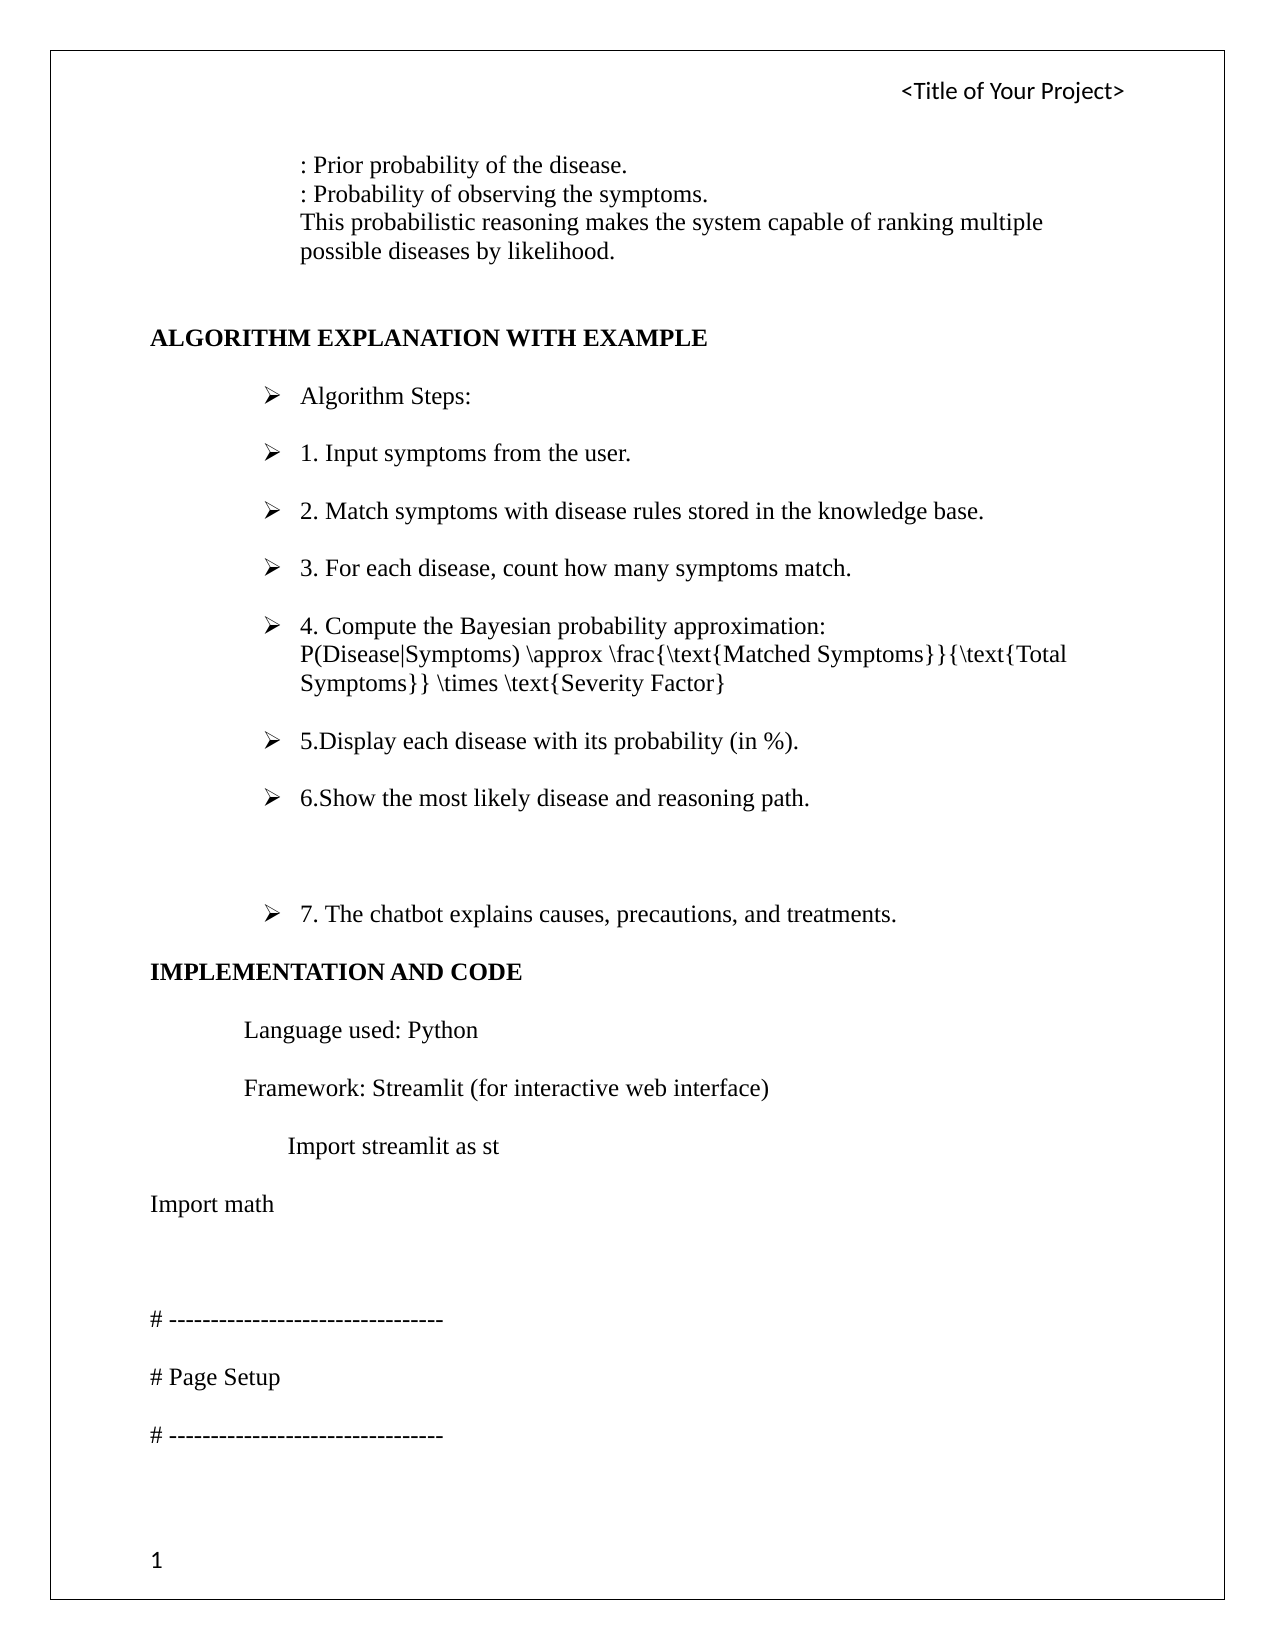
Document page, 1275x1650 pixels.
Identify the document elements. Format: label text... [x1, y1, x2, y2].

text # --------------------------------- [150, 1304, 1125, 1333]
text Import streamlit as st [150, 1131, 1125, 1159]
list 4. Compute the Bayesian probability approximation: [262, 611, 1125, 639]
list 5.Display each disease with its probability (in %). [262, 726, 1125, 754]
list 2. Match symptoms with disease rules stored in the knowledge base. [262, 496, 1125, 524]
list 7. The chatbot explains causes, precautions, and treatments. [262, 899, 1125, 928]
list P(Disease|Symptoms) \approx \frac{\text{Matched Symptoms}}{\text{Total Symptoms}} \times \text{Severity Factor} [300, 639, 1125, 697]
text # Page Setup [150, 1362, 1125, 1391]
text ALGORITHM EXPLANATION WITH EXAMPLE [150, 323, 1125, 352]
list Algorithm Steps: [262, 381, 1125, 409]
text Language used: Python [150, 1015, 1125, 1044]
list : Probability of observing the symptoms. [300, 179, 1125, 207]
list This probabilistic reasoning makes the system capable of ranking multiple possible diseases by likelihood. [300, 207, 1125, 265]
list 1. Input symptoms from the user. [262, 438, 1125, 467]
list : Prior probability of the disease. [300, 150, 1125, 179]
text # --------------------------------- [150, 1420, 1125, 1449]
text Import math [150, 1189, 1125, 1217]
list 6.Show the most likely disease and reasoning path. [262, 783, 1125, 812]
list 3. For each disease, count how many symptoms match. [262, 553, 1125, 582]
text IMPLEMENTATION AND CODE [150, 957, 1125, 986]
text Framework: Streamlit (for interactive web interface) [150, 1073, 1125, 1102]
